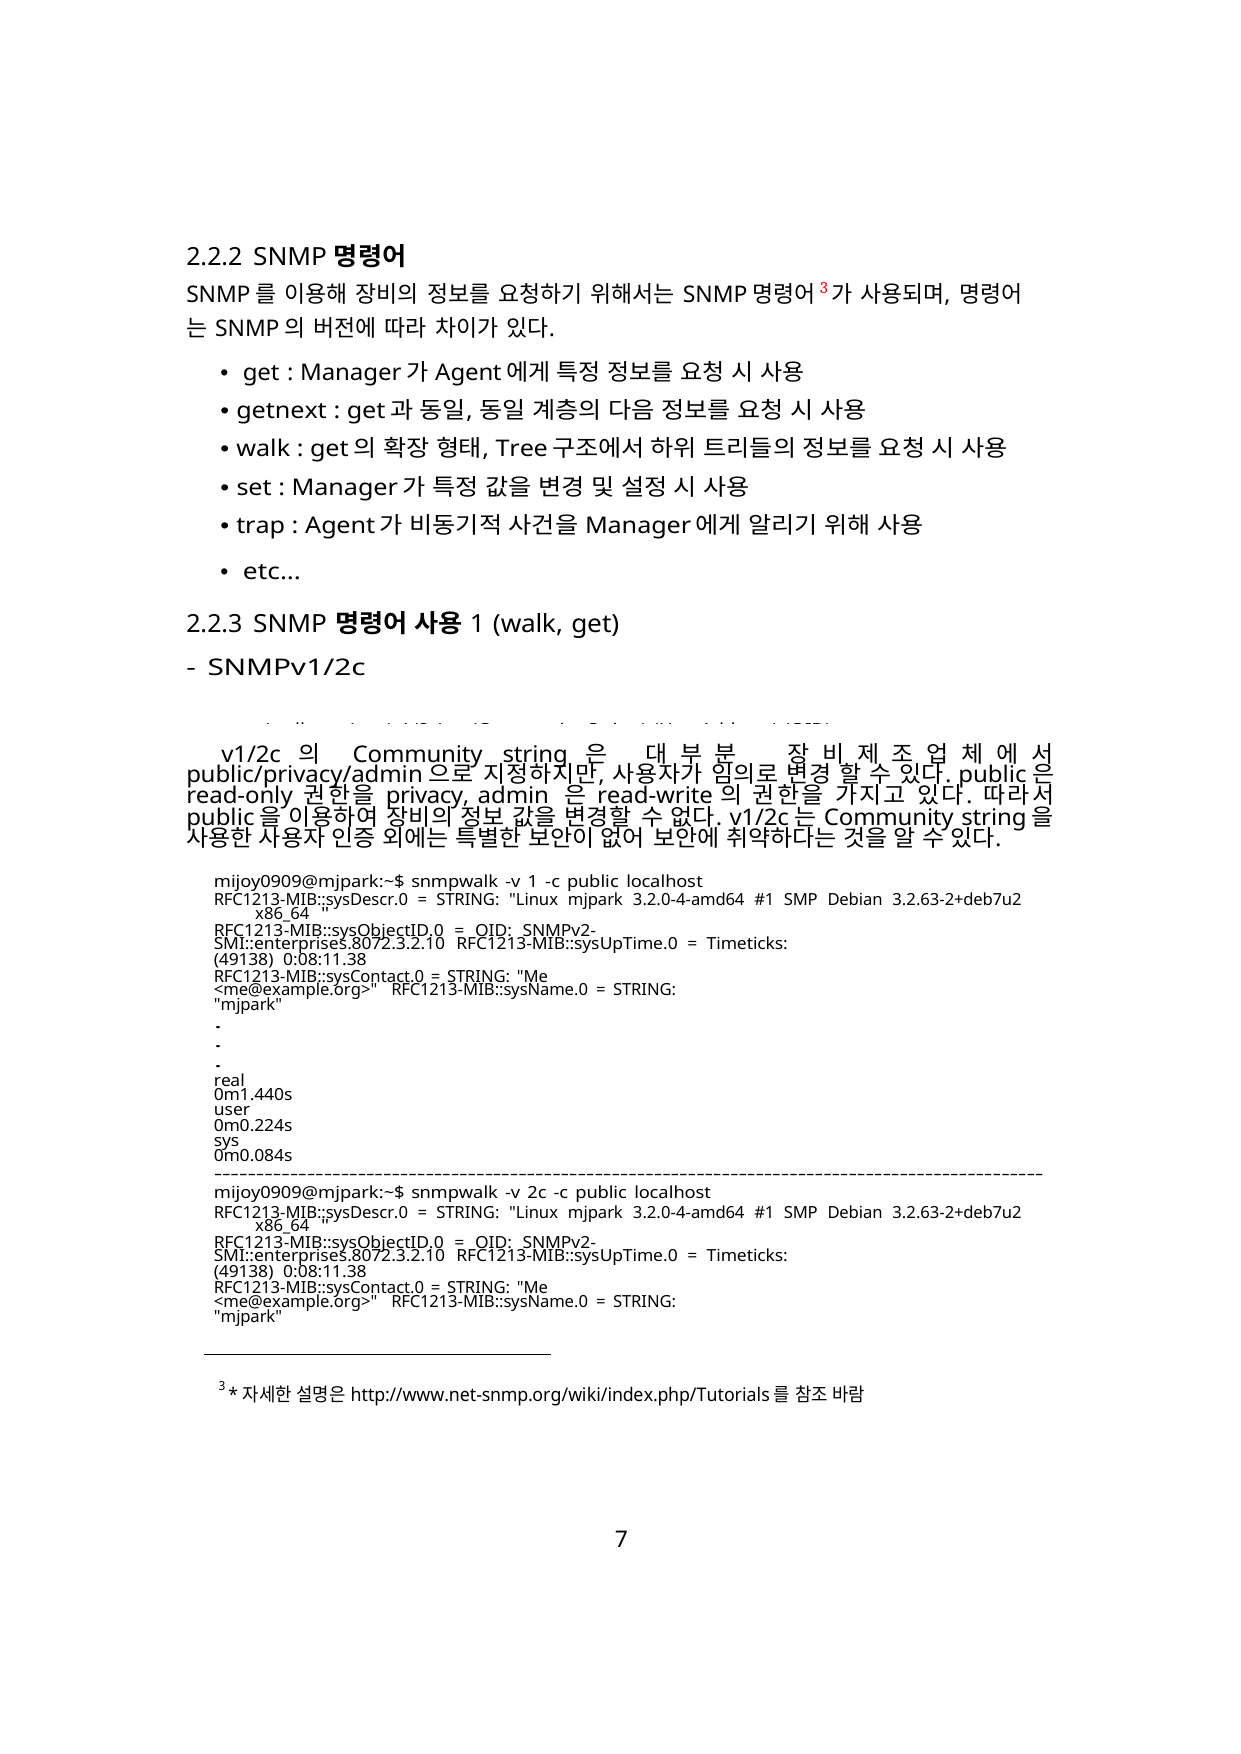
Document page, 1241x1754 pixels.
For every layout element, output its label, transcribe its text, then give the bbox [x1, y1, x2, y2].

list SNMP 명령어 [186, 236, 1067, 273]
text • getnext : get과 동일, 동일 계층의 다음 정보를 요청 시 사용 [220, 394, 1067, 426]
text - SNMPv1/2c [186, 651, 1067, 683]
text • trap : Agent가 비동기적 사건을 Manager에게 알리기 위해 사용 [220, 509, 1067, 540]
text • walk : get의 확장 형태, Tree구조에서 하위 트리들의 정보를 요청 시 사용 [220, 432, 1067, 463]
text SNMP를 이용해 장비의 정보를 요청하기 위해서는 SNMP명령어3가 사용되며, 명령어 [186, 275, 1067, 309]
text v1/2c의 Community string은 대부분 장비제조업체에서 public/privacy/admin으로 지정하지만, 사용자가 임의로 변경 할 수 있다. public은 read-only 권한을 privacy, admin 은 read-write의 권한을 가지고 있다. 따라서 public을 이용하여 장비의 정보 값을 변경할 수 없다. v1/2c는 Community string을 사용한 사용자 인증 외에는 특별한 보안이 없어 보안에 취약하다는 것을 알 수 있다. [186, 746, 1055, 853]
list etc... [220, 555, 1067, 586]
text 3 * 자세한 설명은 http://www.net-snmp.org/wiki/index.php/Tutorials를 참조 바람 [218, 1383, 1067, 1407]
text • set : Manager가 특정 값을 변경 및 설정 시 사용 [220, 471, 1067, 502]
text 는 SNMP의 버전에 따라 차이가 있다. [186, 309, 1067, 344]
list SNMP 명령어 사용 1 (walk, get) [186, 606, 1067, 640]
list get : Manager가 Agent에게 특정 정보를 요청 시 사용 [220, 356, 1067, 387]
